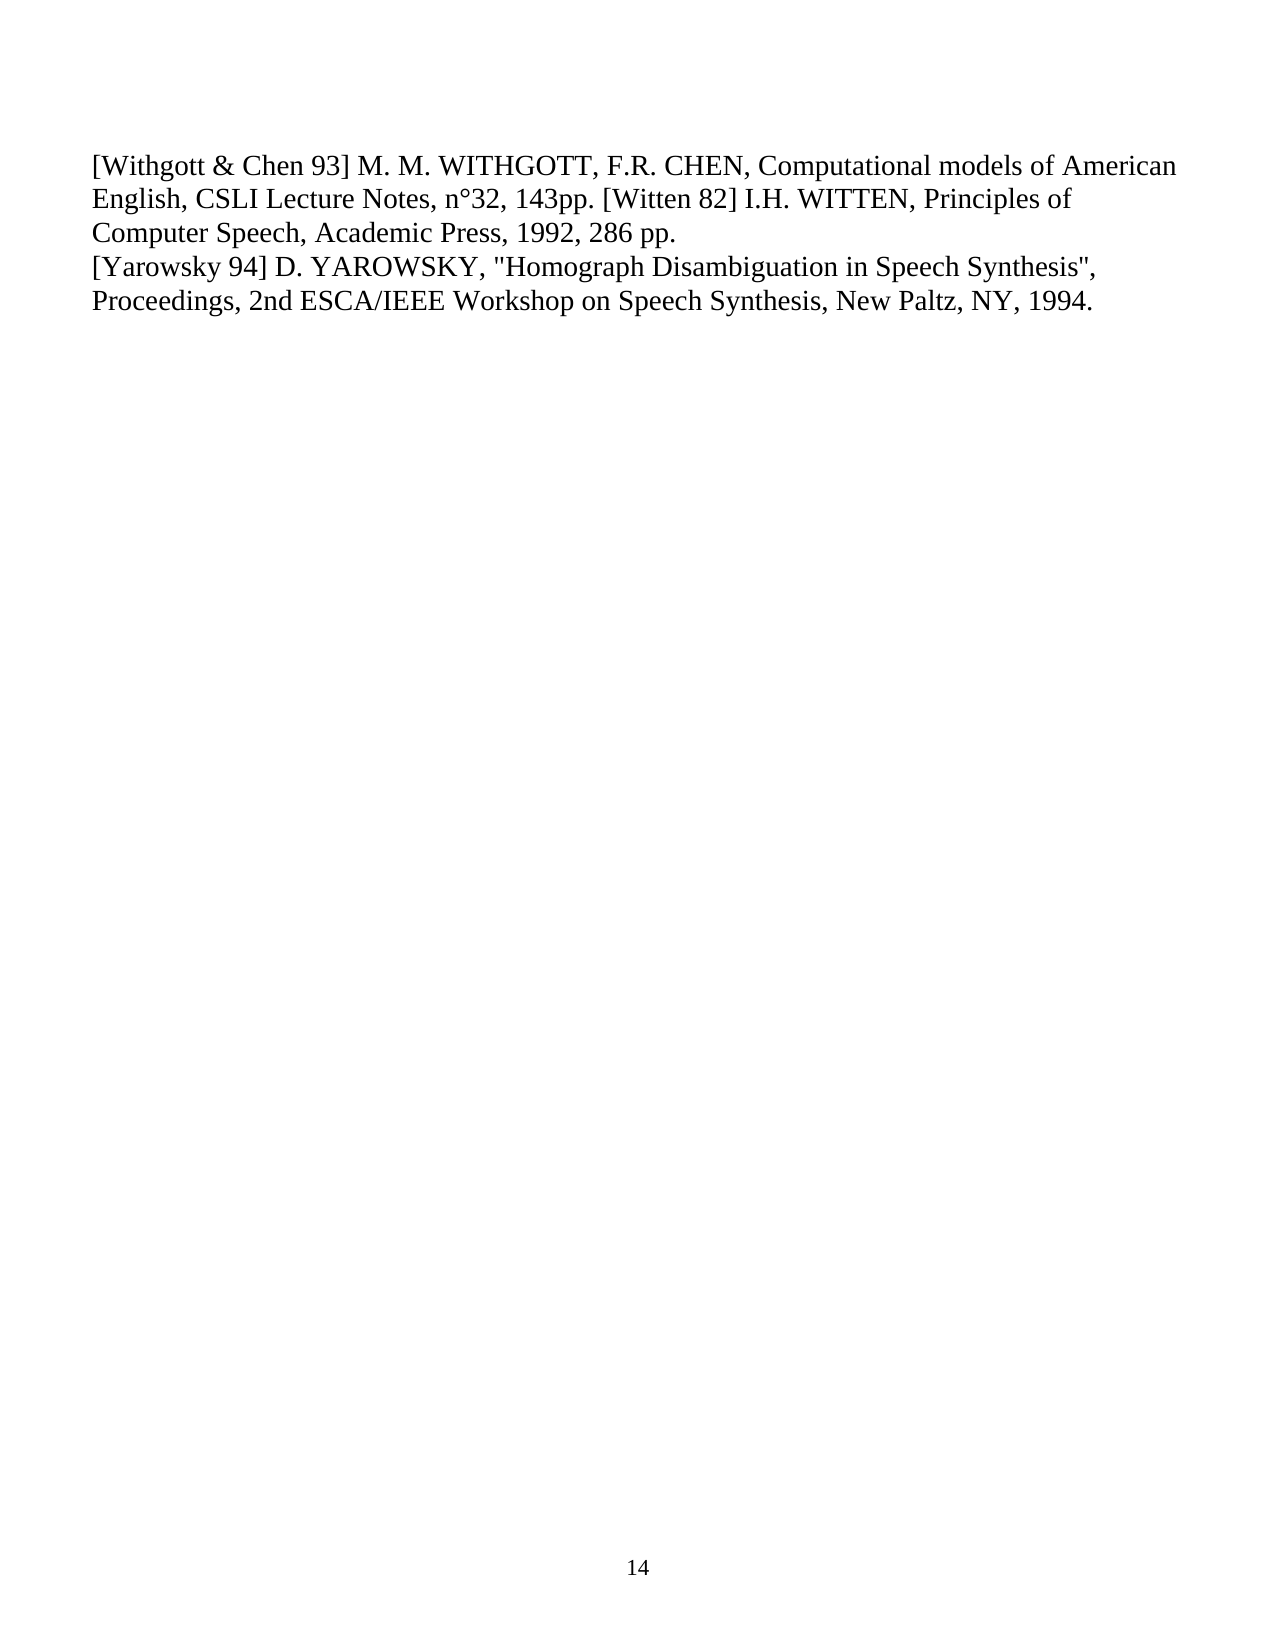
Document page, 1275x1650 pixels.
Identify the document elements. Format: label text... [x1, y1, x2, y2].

text [Withgott & Chen 93] M. M. WITHGOTT, F.R. CHEN, Computational models of American English, CSLI Lecture Notes, n°32, 143pp. [Witten 82] I.H. WITTEN, Principles of Computer Speech, Academic Press, 1992, 286 pp. [92, 148, 1181, 248]
text [Yarowsky 94] D. YAROWSKY, "Homograph Disambiguation in Speech Synthesis'', Proceedings, 2nd ESCA/IEEE Workshop on Speech Synthesis, New Paltz, NY, 1994. [92, 249, 1181, 316]
